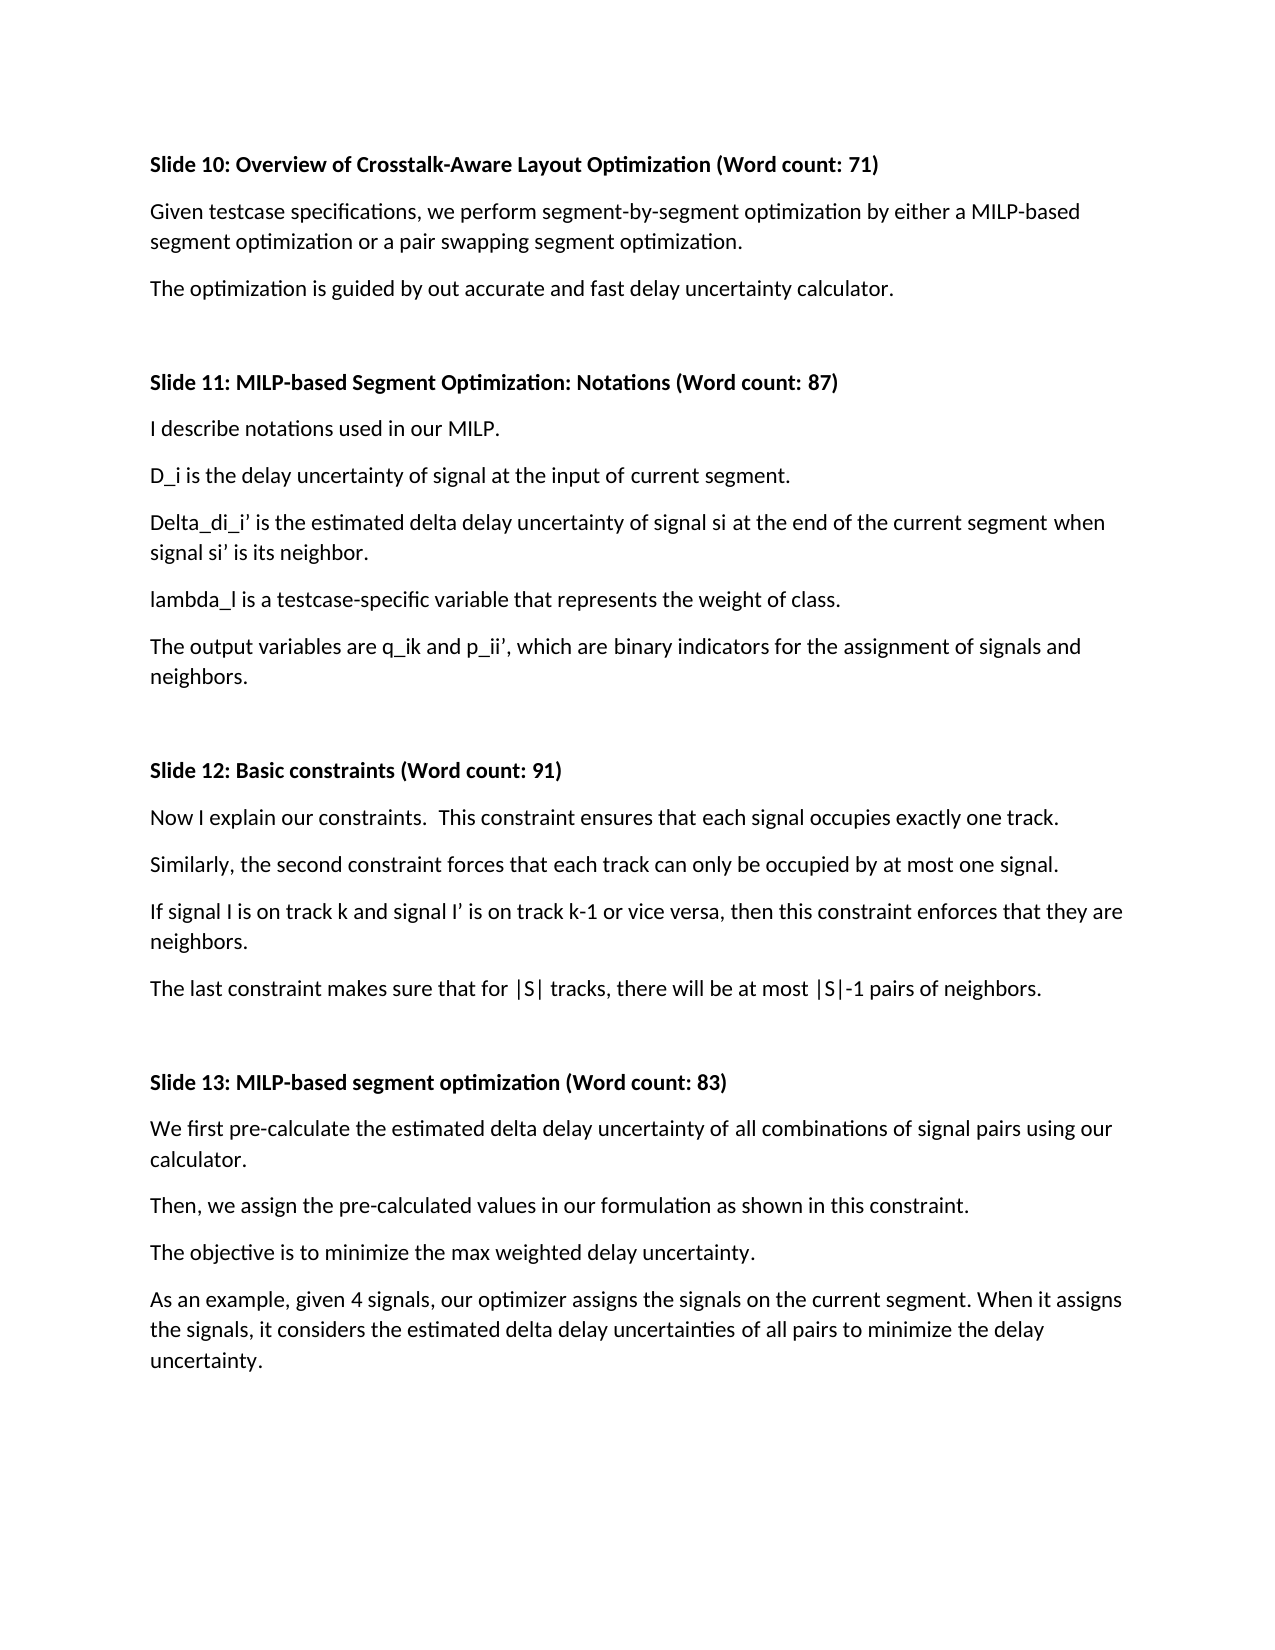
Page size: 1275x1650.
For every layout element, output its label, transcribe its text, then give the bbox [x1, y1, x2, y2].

text The objective is to minimize the max weighted delay uncertainty. [150, 1238, 1125, 1267]
text The output variables are q_ik and p_ii’, which are binary indicators for the assignment of signals and neighbors. [150, 632, 1125, 691]
text The last constraint makes sure that for |S| tracks, there will be at most |S|-1 pairs of neighbors. [150, 974, 1125, 1002]
text Slide 12: Basic constraints (Word count: 91) [150, 756, 1125, 784]
text Then, we assign the pre-calculated values in our formulation as shown in this constraint. [150, 1192, 1125, 1220]
text Slide 10: Overview of Crosstalk-Aware Layout Optimization (Word count: 71) [150, 150, 1125, 178]
text The optimization is guided by out accurate and fast delay uncertainty calculator. [150, 274, 1125, 302]
text We first pre-calculate the estimated delta delay uncertainty of all combinations of signal pairs using our calculator. [150, 1114, 1125, 1173]
text As an example, given 4 signals, our optimizer assigns the signals on the current segment. When it assigns the signals, it considers the estimated delta delay uncertainties of all pairs to minimize the delay uncertainty. [150, 1285, 1125, 1374]
text Slide 13: MILP-based segment optimization (Word count: 83) [150, 1068, 1125, 1096]
text Slide 11: MILP-based Segment Optimization: Notations (Word count: 87) [150, 368, 1125, 396]
text lambda_l is a testcase-specific variable that represents the weight of class. [150, 585, 1125, 613]
text Now I explain our constraints. This constraint ensures that each signal occupies exactly one track. [150, 803, 1125, 831]
text Given testcase specifications, we perform segment-by-segment optimization by either a MILP-based segment optimization or a pair swapping segment optimization. [150, 197, 1125, 255]
text If signal I is on track k and signal I’ is on track k-1 or vice versa, then this constraint enforces that they are neighbors. [150, 897, 1125, 955]
text Delta_di_i’ is the estimated delta delay uncertainty of signal si at the end of the current segment when signal si’ is its neighbor. [150, 508, 1125, 567]
text D_i is the delay uncertainty of signal at the input of current segment. [150, 461, 1125, 489]
text Similarly, the second constraint forces that each track can only be occupied by at most one signal. [150, 850, 1125, 878]
text I describe notations used in our MILP. [150, 414, 1125, 443]
